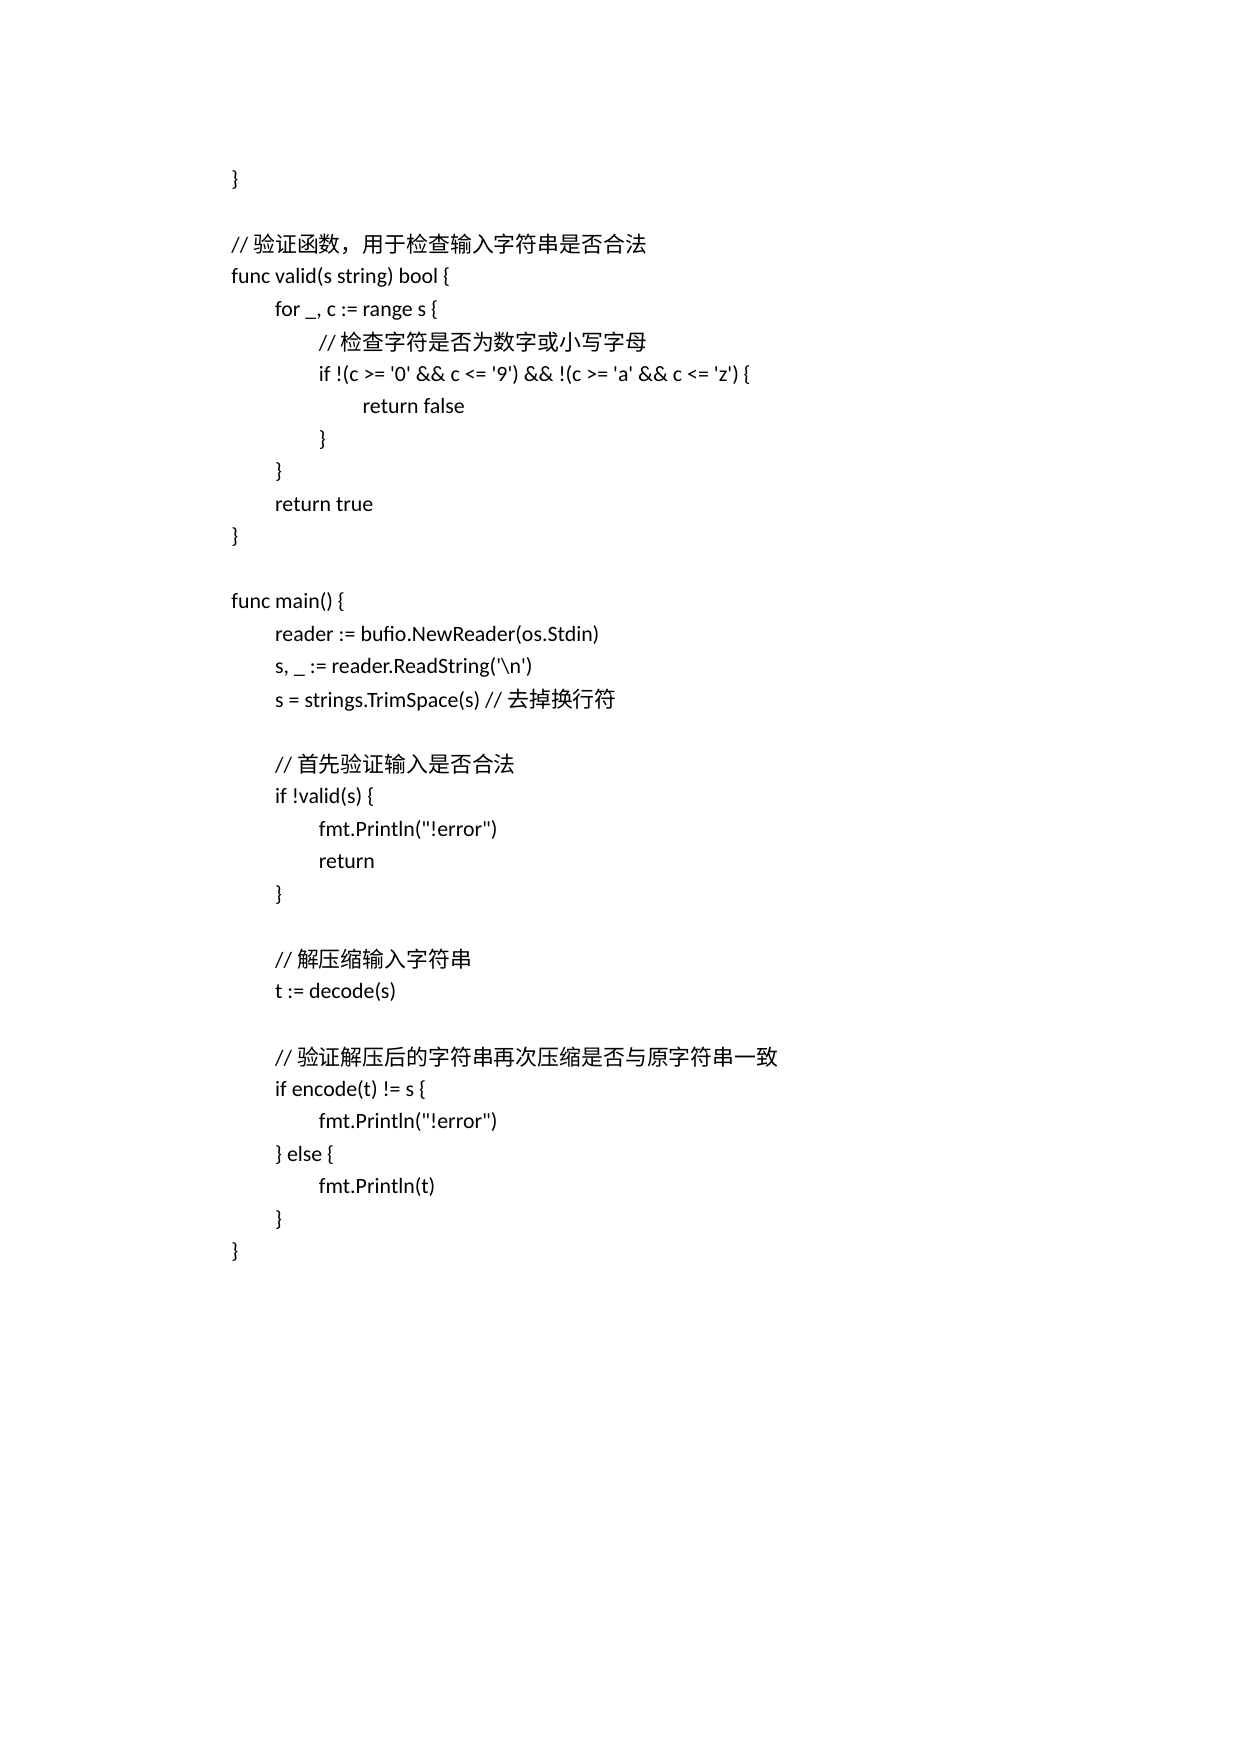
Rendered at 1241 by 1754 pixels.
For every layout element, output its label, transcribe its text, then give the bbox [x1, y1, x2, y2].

text t := decode(s) [187, 974, 1053, 1007]
text } [187, 519, 1053, 552]
text s, _ := reader.ReadString('\n') [187, 649, 1053, 682]
text func valid(s string) bool { [187, 259, 1053, 292]
text // 解压缩输入字符串 [187, 942, 1053, 974]
text fmt.Println(t) [187, 1169, 1053, 1202]
text if !valid(s) { [187, 779, 1053, 812]
text if encode(t) != s { [187, 1072, 1053, 1104]
text return false [187, 389, 1053, 422]
text } else { [187, 1137, 1053, 1169]
text for _, c := range s { [187, 292, 1053, 324]
text } [187, 454, 1053, 487]
text // 验证解压后的字符串再次压缩是否与原字符串一致 [187, 1039, 1053, 1072]
text // 首先验证输入是否合法 [187, 747, 1053, 779]
text fmt.Println("!error") [187, 1104, 1053, 1137]
text // 检查字符是否为数字或小写字母 [187, 324, 1053, 357]
text } [187, 1202, 1053, 1234]
text if !(c >= '0' && c <= '9') && !(c >= 'a' && c <= 'z') { [187, 357, 1053, 389]
text s = strings.TrimSpace(s) // 去掉换行符 [187, 682, 1053, 714]
text return true [187, 487, 1053, 519]
text } [187, 422, 1053, 454]
text func main() { [187, 584, 1053, 617]
text // 验证函数，用于检查输入字符串是否合法 [187, 227, 1053, 259]
text reader := bufio.NewReader(os.Stdin) [187, 617, 1053, 649]
text return [187, 844, 1053, 877]
text } [187, 1234, 1053, 1267]
text } [187, 877, 1053, 909]
text } [187, 162, 1053, 194]
text fmt.Println("!error") [187, 812, 1053, 844]
